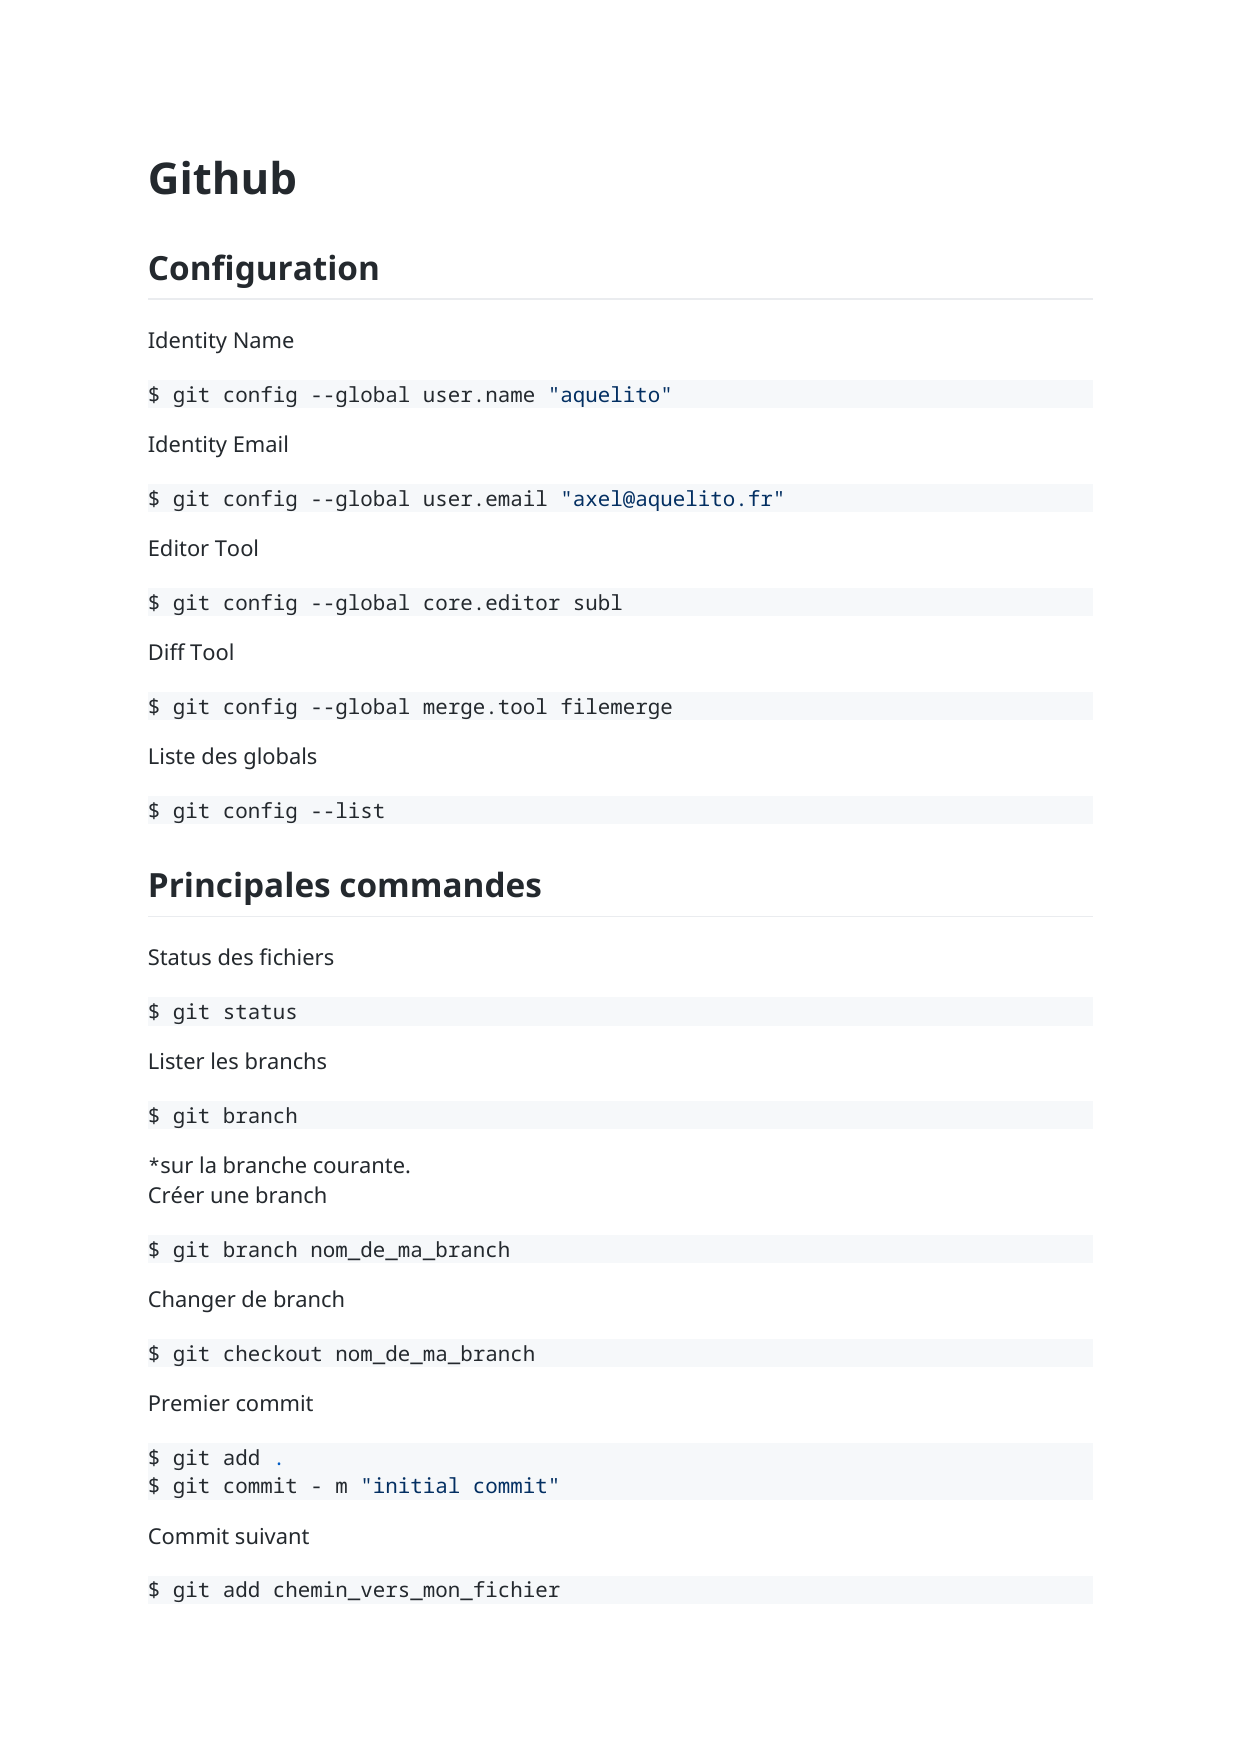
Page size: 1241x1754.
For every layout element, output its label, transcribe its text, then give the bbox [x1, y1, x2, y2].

text $ git config --global core.editor subl [148, 588, 1093, 616]
text $ git config --list [148, 796, 1093, 824]
text Lister les branchs [148, 1046, 1093, 1076]
text $ git checkout nom_de_ma_branch [148, 1339, 1093, 1367]
text Configuration [148, 245, 1093, 298]
text Editor Tool [148, 533, 1093, 563]
text $ git add chemin_vers_mon_fichier [148, 1576, 1093, 1604]
text $ git branch nom_de_ma_branch [148, 1235, 1093, 1263]
text $ git config --global user.email "axel@aquelito.fr" [148, 484, 1093, 512]
text $ git status [148, 997, 1093, 1026]
text Premier commit [148, 1388, 1093, 1418]
text $ git branch [148, 1101, 1093, 1129]
text Commit suivant [148, 1521, 1093, 1551]
text Changer de branch [148, 1284, 1093, 1314]
text Liste des globals [148, 741, 1093, 771]
text Créer une branch [148, 1180, 1093, 1210]
text Github [148, 148, 1093, 207]
text Principales commandes [148, 862, 1093, 916]
text $ git config --global user.name "aquelito" [148, 380, 1093, 408]
text Diff Tool [148, 637, 1093, 667]
text $ git config --global merge.tool filemerge [148, 692, 1093, 720]
text Status des fichiers [148, 942, 1093, 972]
text $ git add . [148, 1443, 1093, 1472]
text Identity Name [148, 325, 1093, 355]
text $ git commit - m "initial commit" [148, 1472, 1093, 1500]
text Identity Email [148, 429, 1093, 459]
text *sur la branche courante. [148, 1150, 1093, 1180]
